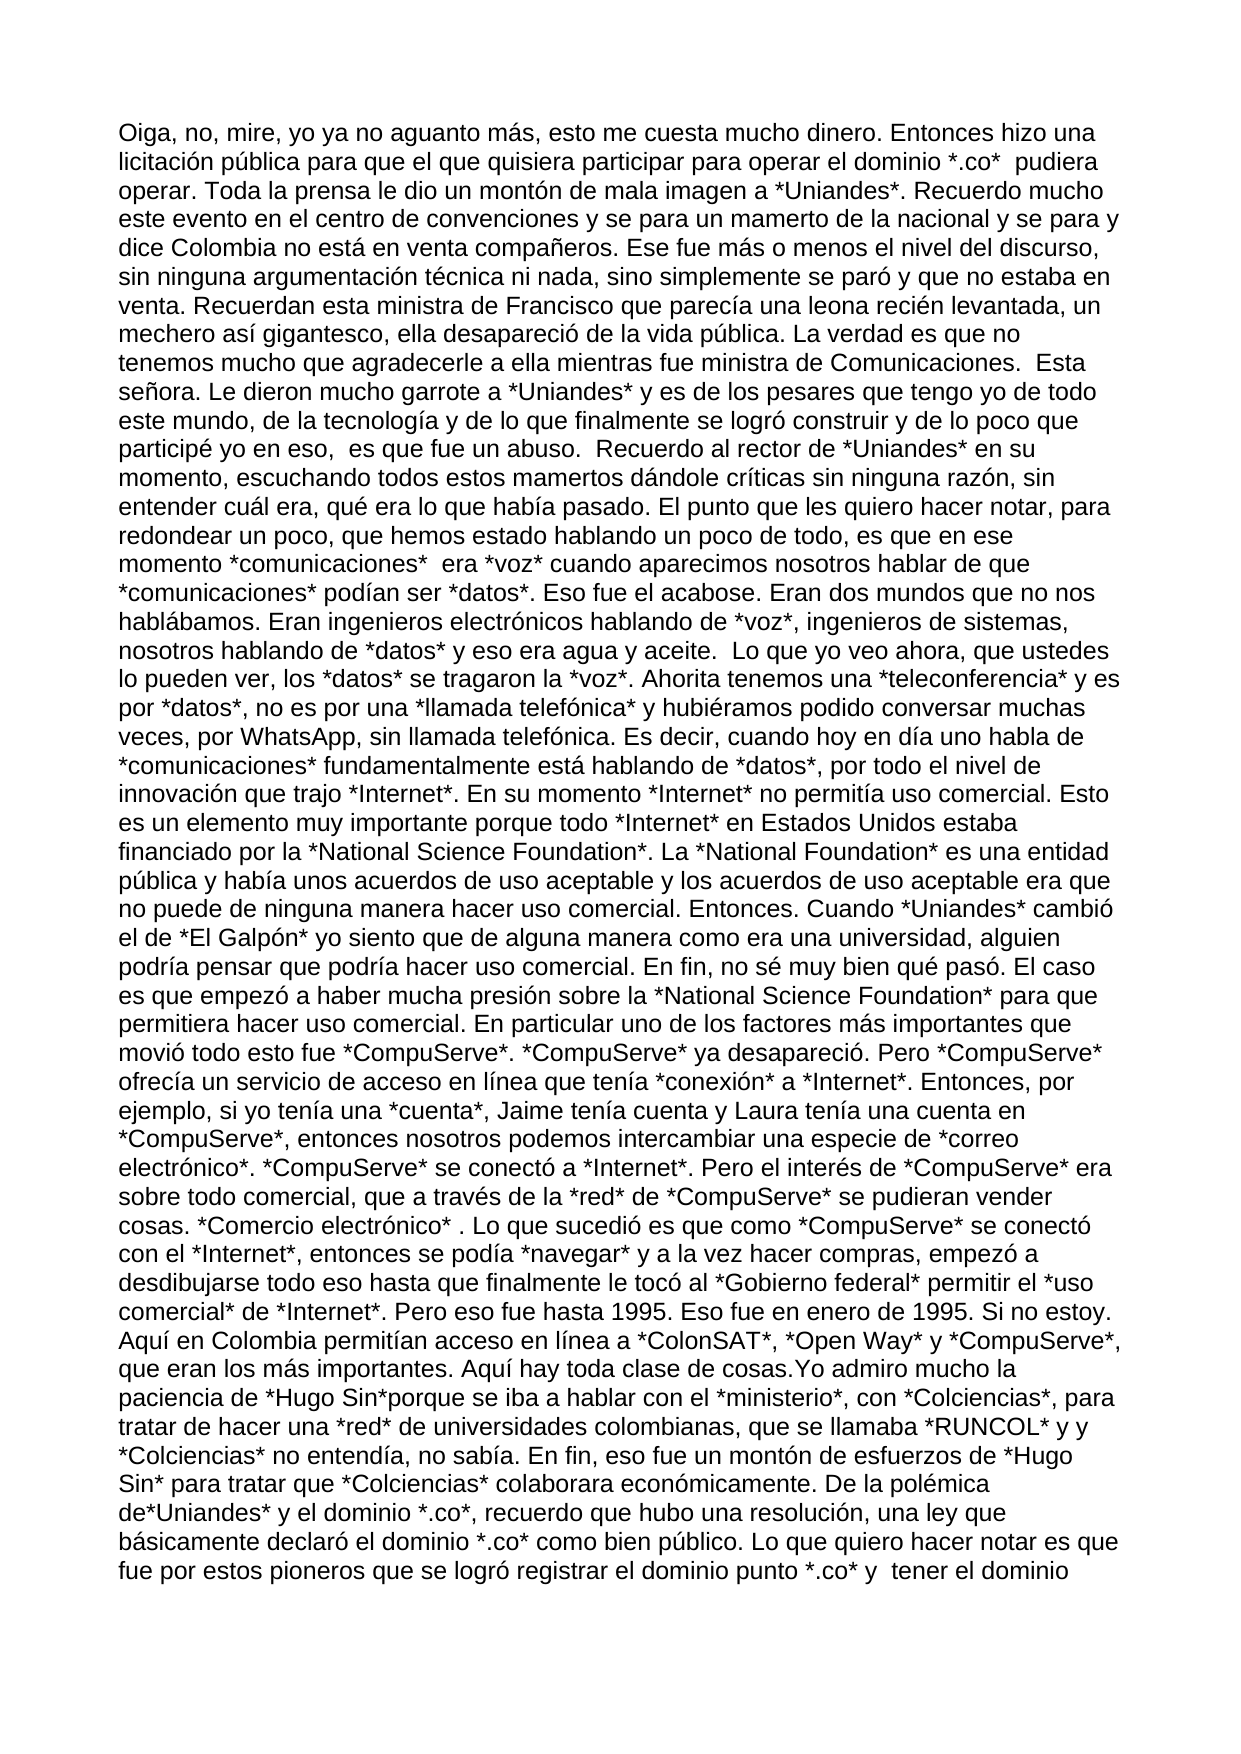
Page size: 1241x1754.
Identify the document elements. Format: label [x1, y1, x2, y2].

text [118, 118, 1122, 1584]
